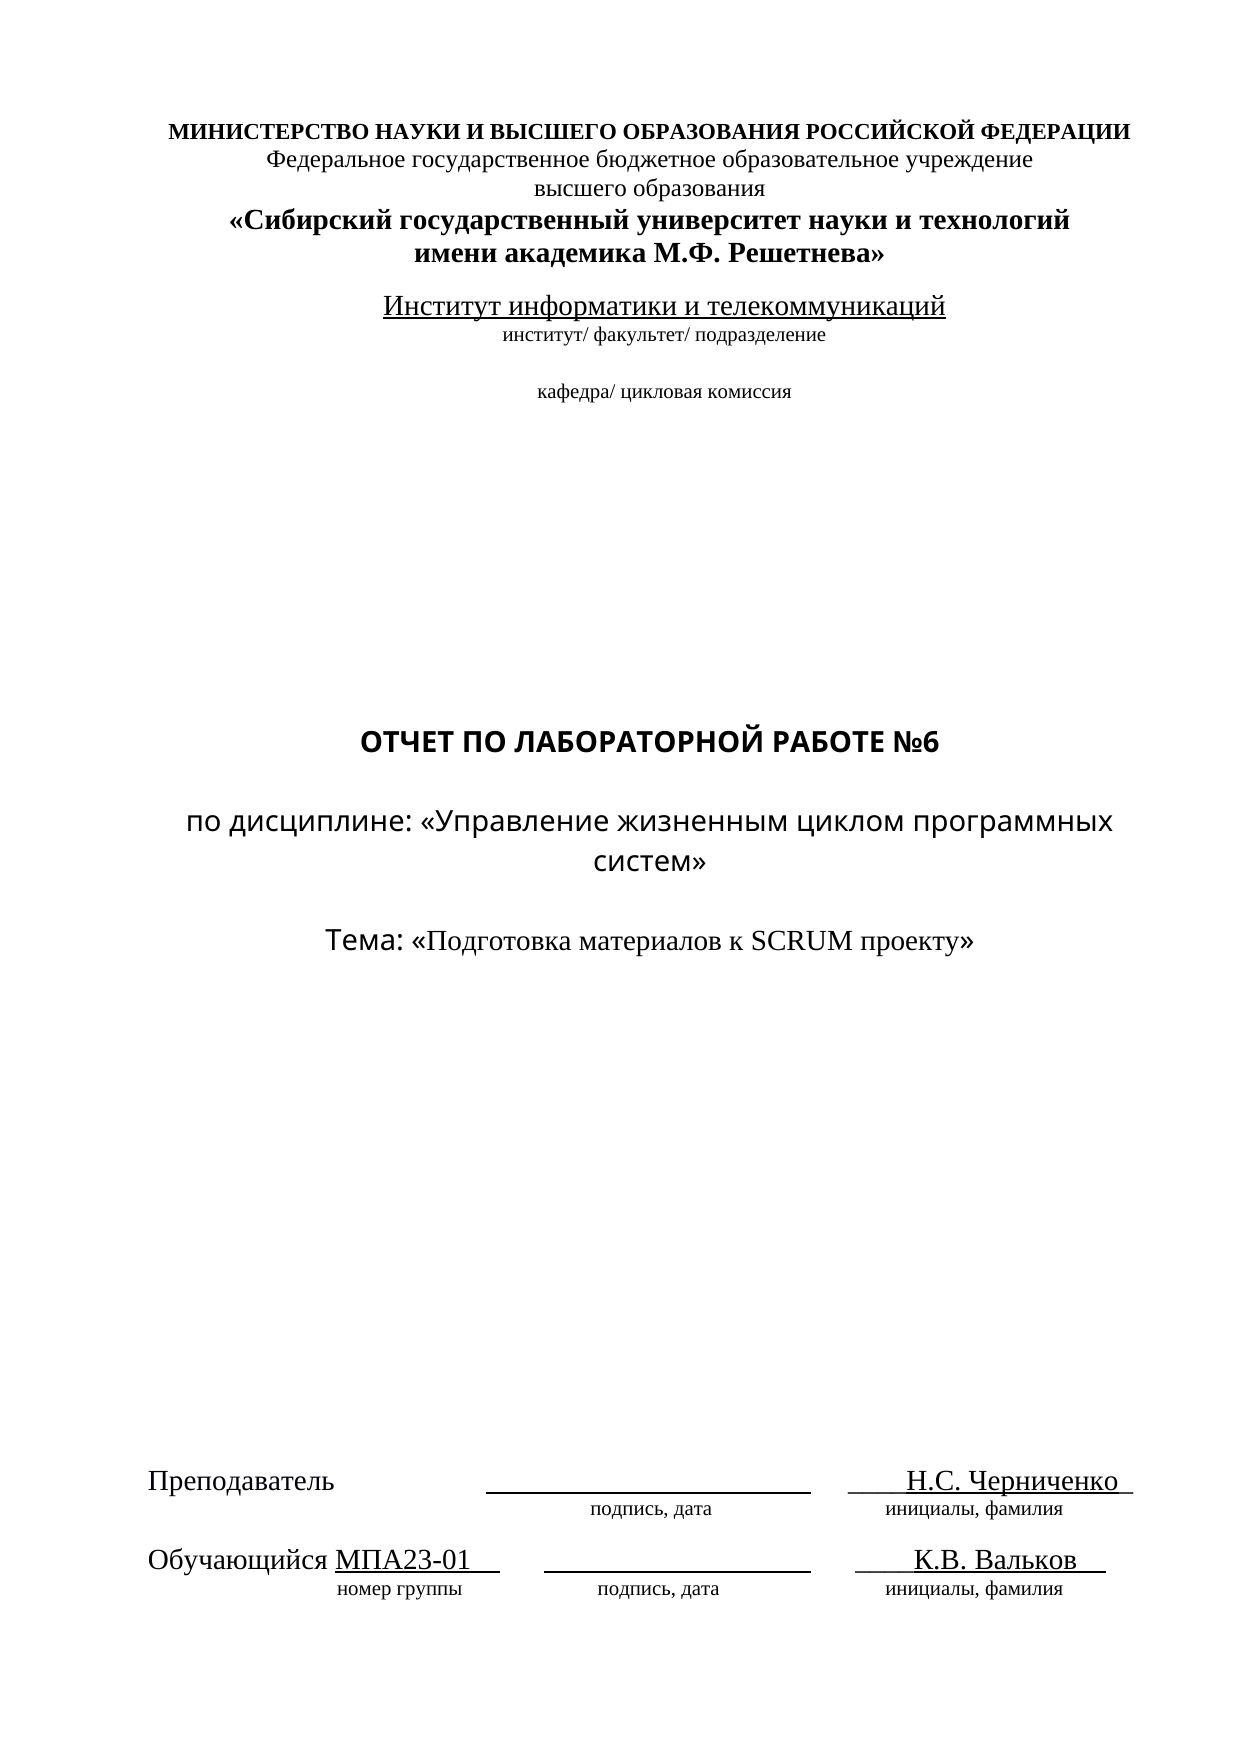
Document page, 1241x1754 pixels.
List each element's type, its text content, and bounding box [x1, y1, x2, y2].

text имени академика М.Ф. Решетнева» [148, 236, 1152, 269]
text по дисциплине: «Управление жизненным циклом программных систем» [148, 800, 1152, 880]
text Федеральное государственное бюджетное образовательное учреждение [148, 144, 1152, 173]
text Институт информатики и телекоммуникаций [177, 288, 1152, 322]
text Преподаватель ____Н.С. Черниченко_ [148, 1463, 1152, 1496]
text высшего образования [148, 173, 1152, 202]
text Тема: «Подготовка материалов к SCRUM проекту» [148, 919, 1152, 959]
text «Сибирский государственный университет науки и технологий [148, 202, 1152, 236]
text МИНИСТЕРСТВО НАУКИ И ВЫСШЕГО ОБРАЗОВАНИЯ РОССИЙСКОЙ ФЕДЕРАЦИИ [148, 118, 1152, 144]
text номер группы подпись, дата инициалы, фамилия [148, 1576, 1152, 1599]
text институт/ факультет/ подразделение [177, 322, 1152, 346]
text кафедра/ цикловая комиссия [177, 379, 1152, 403]
text Обучающийся МПА23-01 ____К.В. Вальков [148, 1542, 1152, 1576]
text подпись, дата инициалы, фамилия [295, 1496, 1152, 1520]
text ОТЧЕТ ПО ЛАБОРАТОРНОЙ РАБОТЕ №6 [148, 721, 1152, 761]
